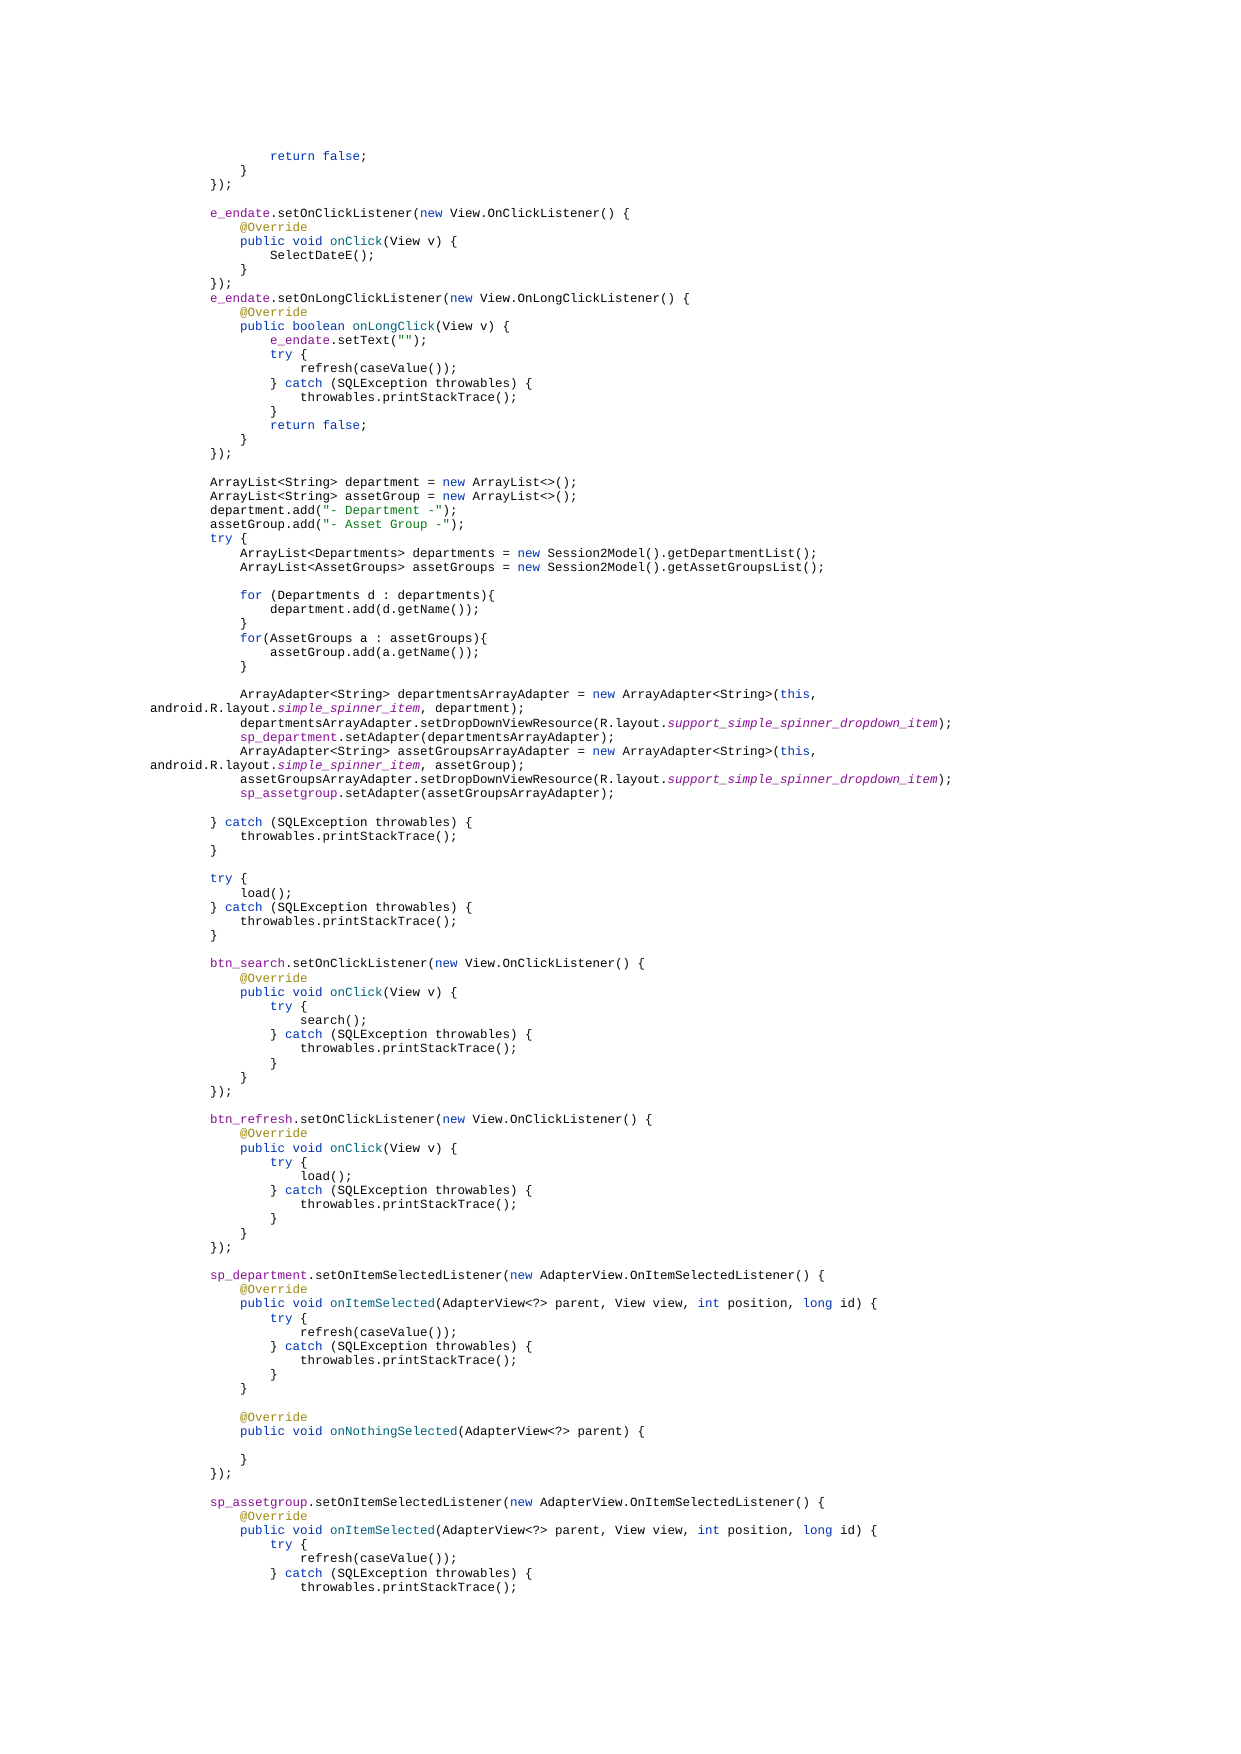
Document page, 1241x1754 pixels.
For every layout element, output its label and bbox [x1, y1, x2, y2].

text [150, 150, 1090, 1595]
